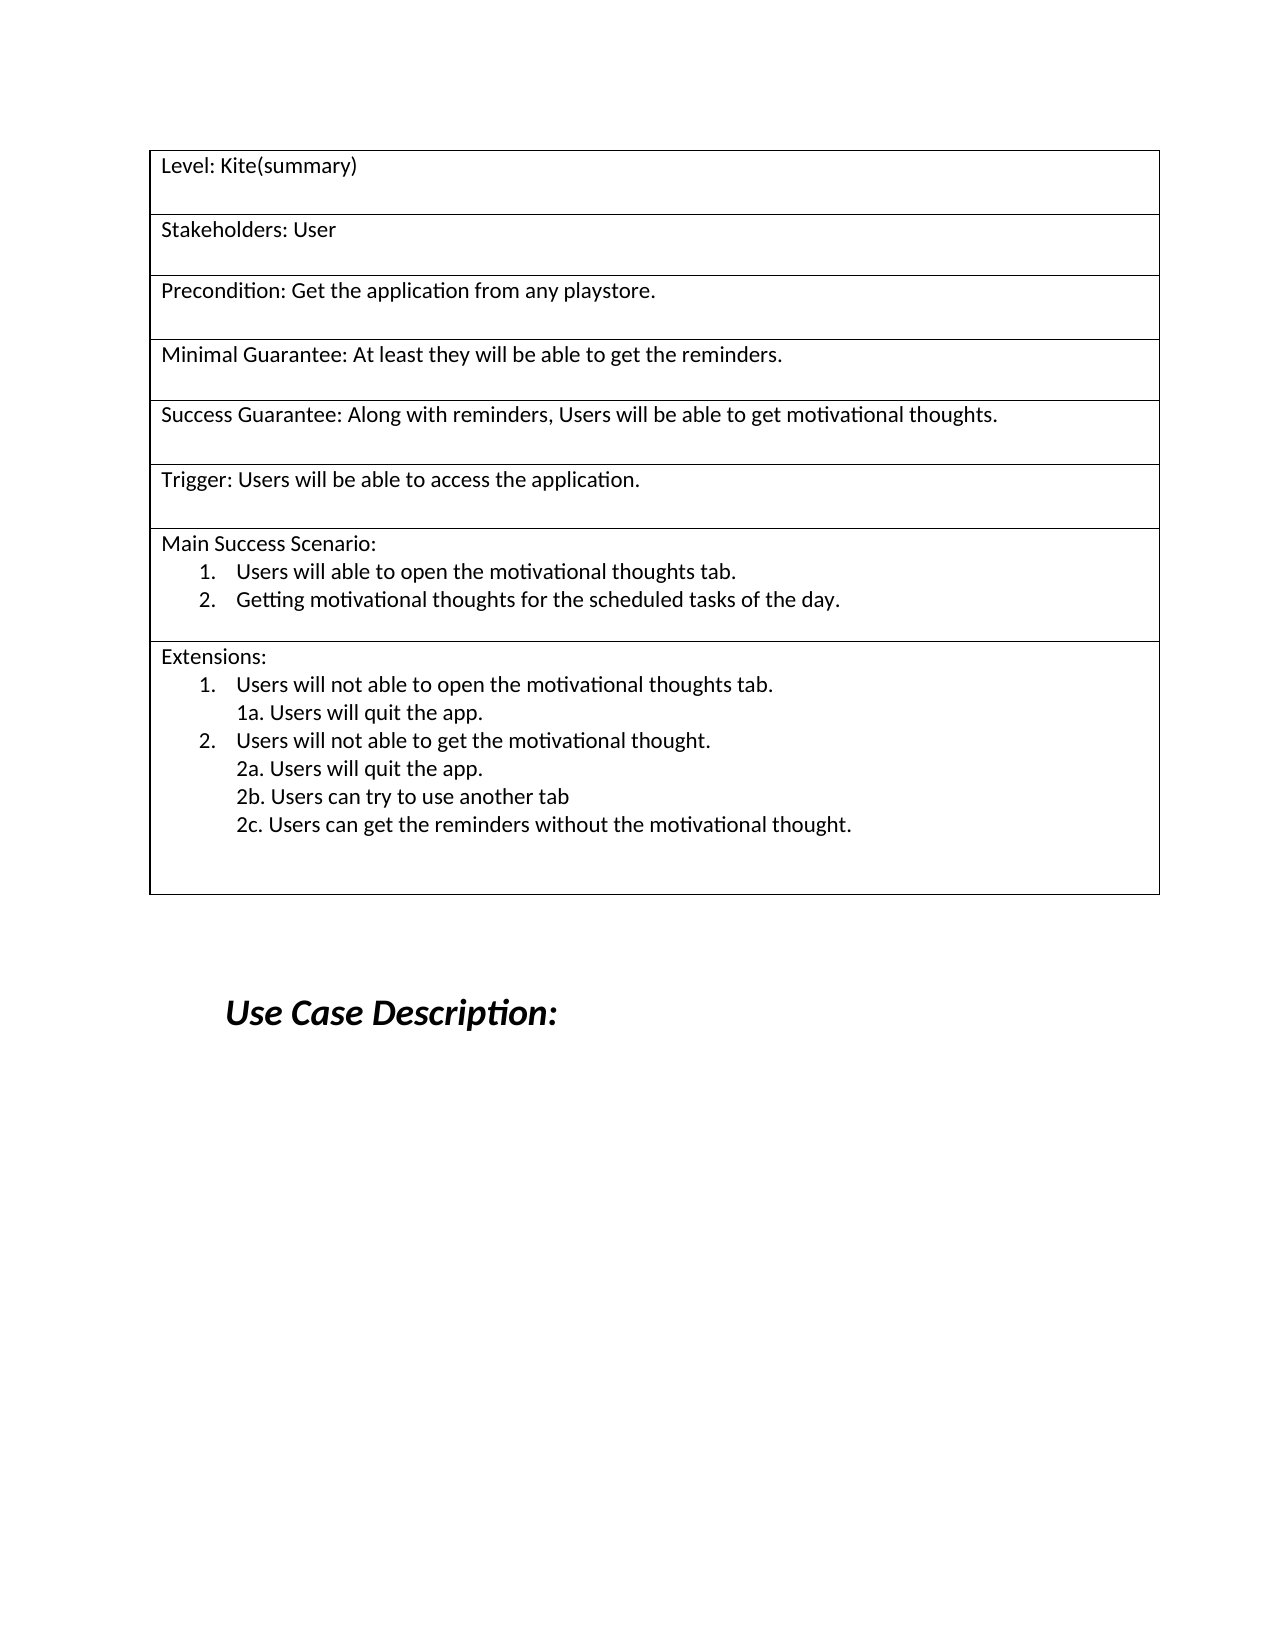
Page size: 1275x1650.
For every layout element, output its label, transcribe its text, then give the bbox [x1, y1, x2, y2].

table_cell Success Guarantee: Along with reminders, Users will be able to get motivational thoughts. [151, 401, 1159, 464]
table_cell Main Success Scenario: Users will able to open the motivational thoughts tab. Getting motivational thoughts for the scheduled tasks of the day. [151, 529, 1159, 641]
table_cell Stakeholders: User [151, 215, 1159, 275]
table_cell Extensions: Users will not able to open the motivational thoughts tab. 1a. Users will quit the app. Users will not able to get the motivational thought. 2a. Users will quit the app. 2b. Users can try to use another tab 2c. Users can get the reminders without the motivational thought. [151, 642, 1159, 894]
table_cell Precondition: Get the application from any playstore. [151, 276, 1159, 339]
table_cell Trigger: Users will be able to access the application. [151, 465, 1159, 528]
table_cell Level: Kite(summary) [151, 151, 1159, 214]
table_cell Minimal Guarantee: At least they will be able to get the reminders. [151, 340, 1159, 399]
text Use Case Description: [150, 989, 1125, 1035]
